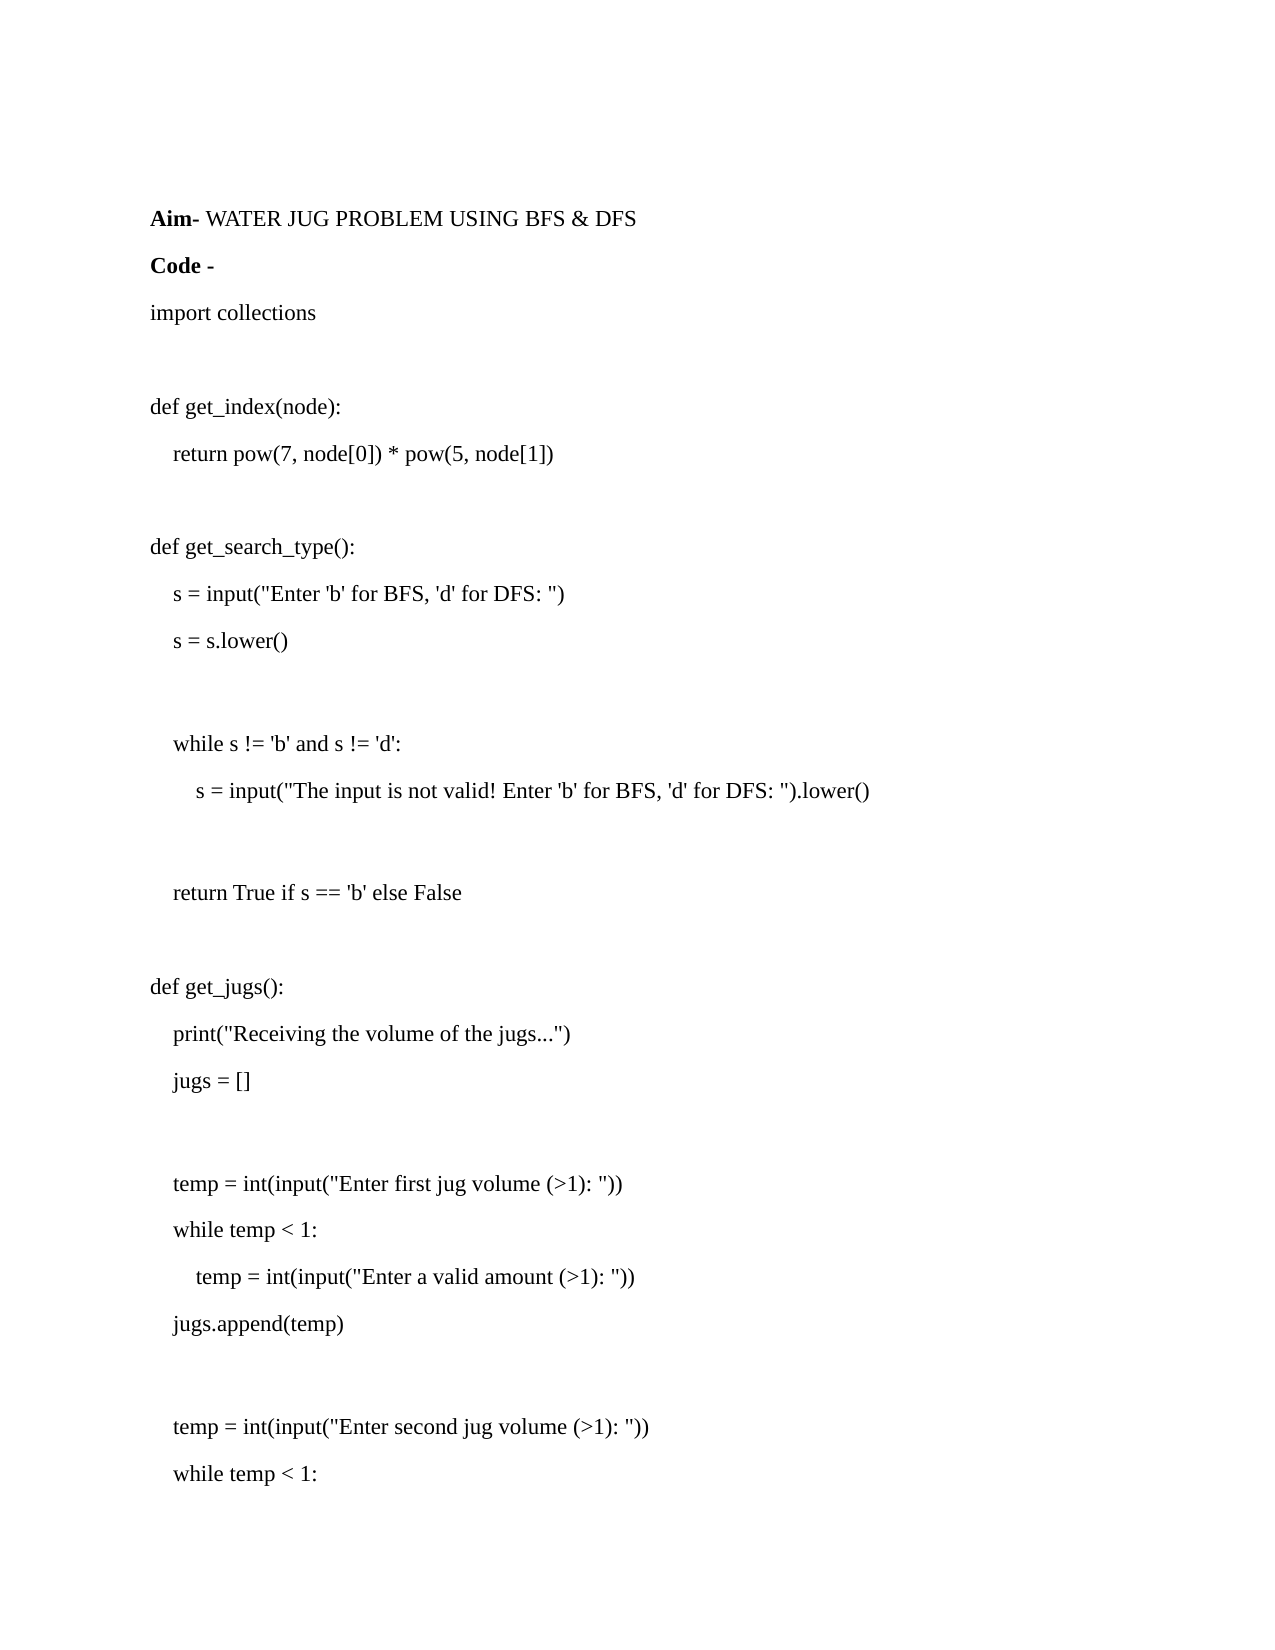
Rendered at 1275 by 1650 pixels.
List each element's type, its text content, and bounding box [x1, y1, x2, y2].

text def get_search_type(): [150, 533, 1125, 560]
text def get_jugs(): [150, 973, 1125, 999]
text def get_index(node): [150, 393, 1125, 419]
text Aim- WATER JUG PROBLEM USING BFS & DFS [150, 205, 1125, 232]
text s = s.lower() [150, 627, 1125, 653]
text temp = int(input("Enter first jug volume (>1): ")) [150, 1169, 1125, 1196]
text s = input("The input is not valid! Enter 'b' for BFS, 'd' for DFS: ").lower() [150, 777, 1125, 803]
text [150, 1263, 1125, 1290]
text while s != 'b' and s != 'd': [150, 730, 1125, 756]
text s = input("Enter 'b' for BFS, 'd' for DFS: ") [150, 580, 1125, 607]
text while temp < 1: [150, 1460, 1125, 1486]
text jugs.append(temp) [150, 1310, 1125, 1337]
text while temp < 1: [150, 1216, 1125, 1243]
text Code - [150, 252, 1125, 278]
text return True if s == 'b' else False [150, 879, 1125, 906]
text jugs = [] [150, 1067, 1125, 1093]
text print("Receiving the volume of the jugs...") [150, 1020, 1125, 1046]
text return pow(7, node[0]) * pow(5, node[1]) [150, 439, 1125, 466]
text import collections [150, 299, 1125, 325]
text temp = int(input("Enter second jug volume (>1): ")) [150, 1413, 1125, 1439]
